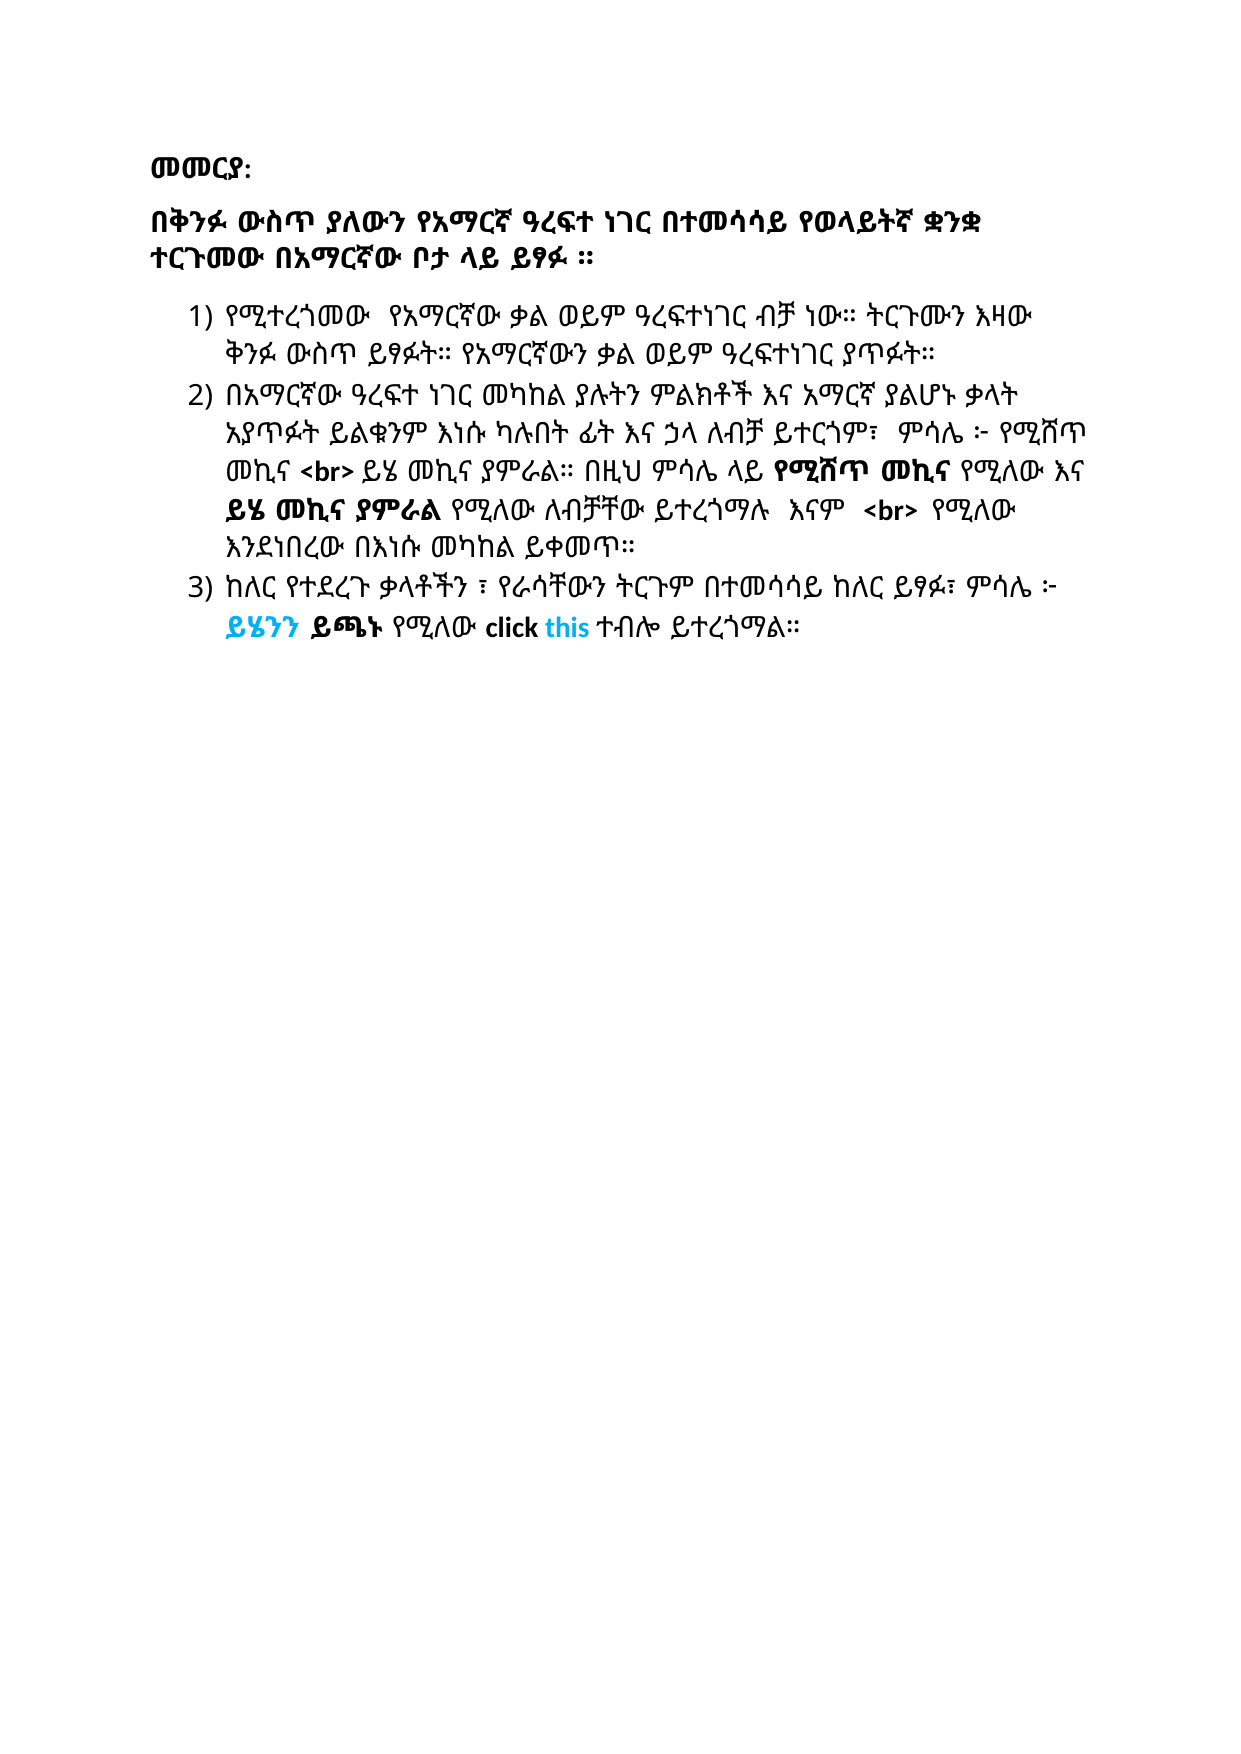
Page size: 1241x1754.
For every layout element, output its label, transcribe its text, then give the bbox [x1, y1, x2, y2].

text መመርያ: [150, 150, 1090, 186]
list ከለር የተደረጉ ቃላቶችን ፣ የራሳቸውን ትርጉም በተመሳሳይ ከለር ይፃፉ፣ ምሳሌ ፦ ይሄንን ይጫኑ የሚለው click this ተብሎ ይተረጎማል። [187, 567, 1090, 645]
list የሚተረጎመው የአማርኛው ቃል ወይም ዓረፍተነገር ብቻ ነው። ትርጉሙን እዛው ቅንፉ ውስጥ ይፃፉት። የአማርኛውን ቃል ወይም ዓረፍተነገር ያጥፉት። [187, 295, 1090, 371]
text በቅንፉ ውስጥ ያለውን የአማርኛ ዓረፍተ ነገር በተመሳሳይ የወላይትኛ ቋንቋ ተርጉመው በአማርኛው ቦታ ላይ ይፃፉ ። [150, 205, 1090, 276]
list በአማርኛው ዓረፍተ ነገር መካከል ያሉትን ምልክቶች እና አማርኛ ያልሆኑ ቃላት አያጥፉት ይልቁንም እነሱ ካሉበት ፊት እና ኃላ ለብቻ ይተርጎም፣ ምሳሌ ፦ የሚሸጥ መኪና <br> ይሄ መኪና ያምራል። በዚህ ምሳሌ ላይ የሚሸጥ መኪና የሚለው እና ይሄ መኪና ያምራል የሚለው ለብቻቸው ይተረጎማሉ እናም <br> የሚለው እንደነበረው በእነሱ መካከል ይቀመጥ። [187, 374, 1090, 564]
